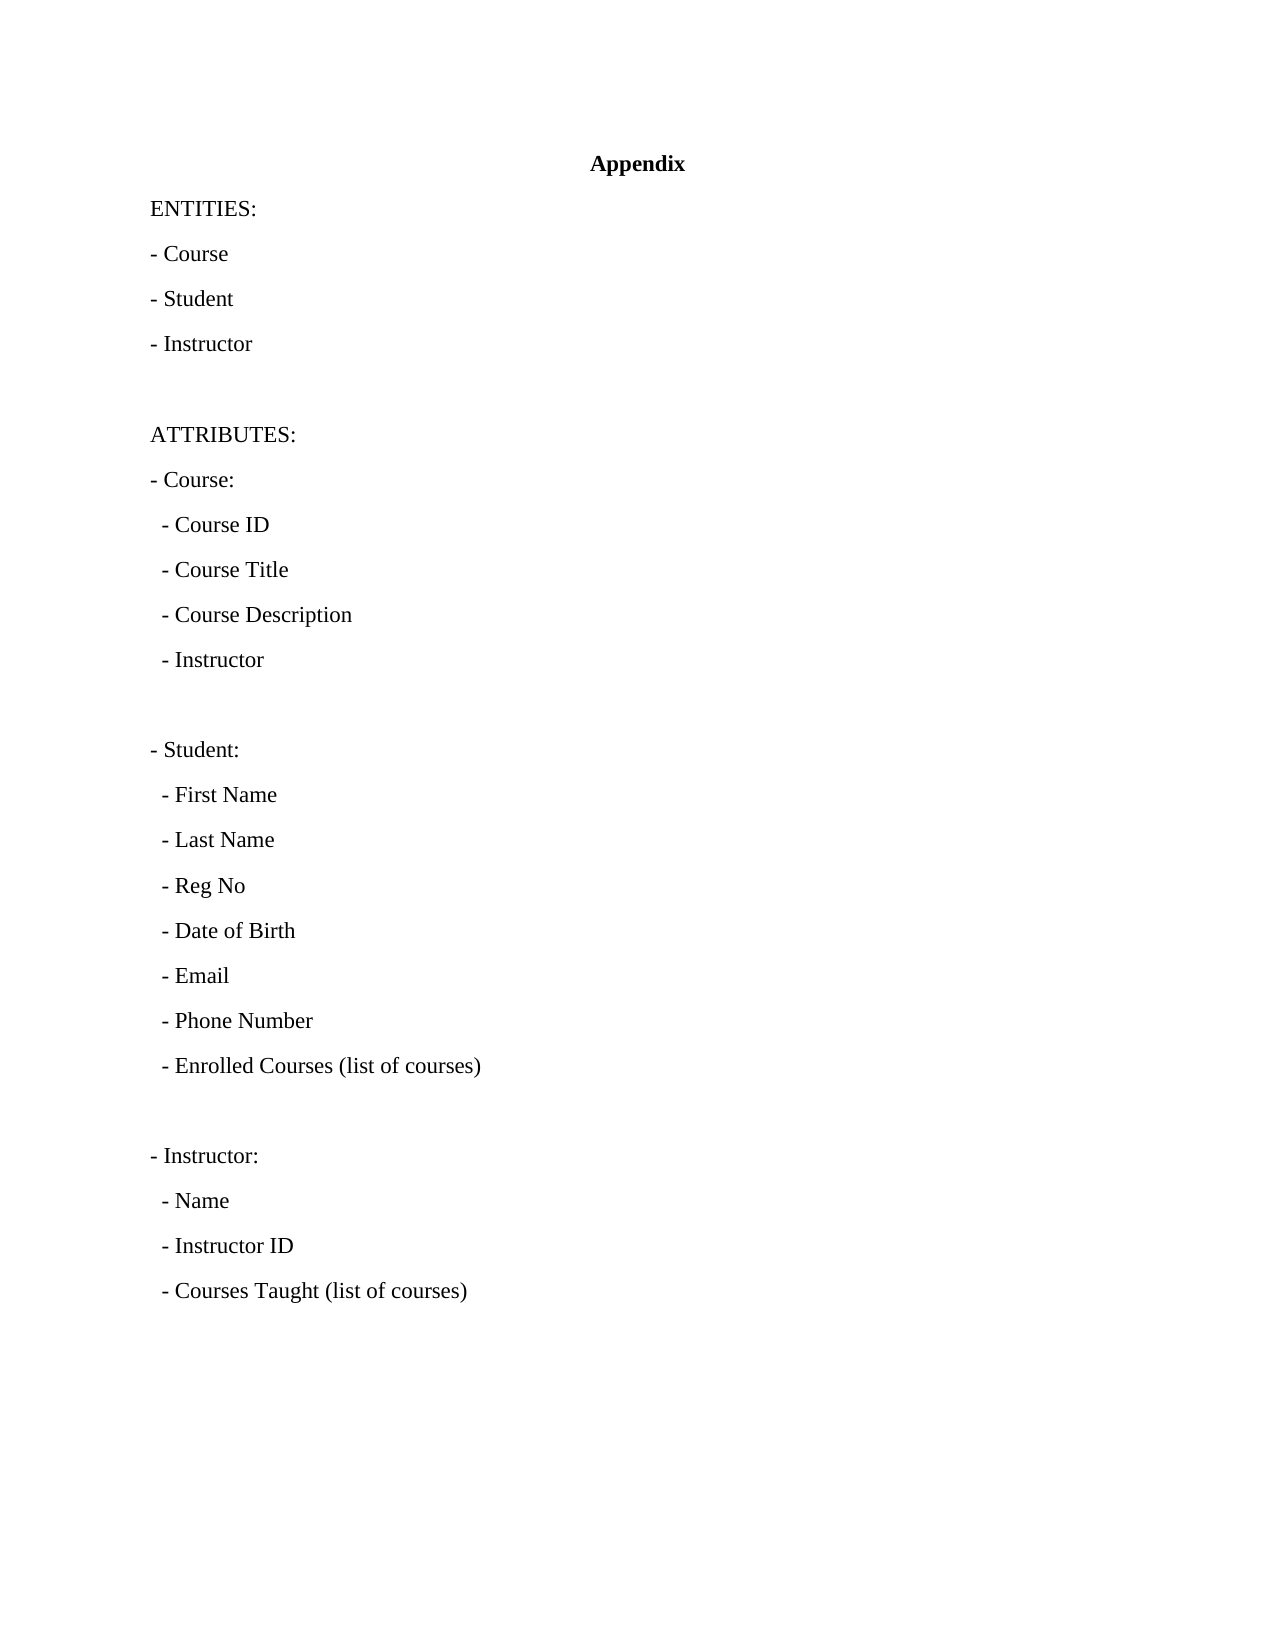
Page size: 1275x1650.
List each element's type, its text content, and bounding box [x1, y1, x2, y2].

text - Name [150, 1187, 1125, 1214]
text - Phone Number [150, 1007, 1125, 1033]
text - Course [150, 240, 1125, 267]
text - Enrolled Courses (list of courses) [150, 1052, 1125, 1078]
text - Student: [150, 736, 1125, 763]
text - Last Name [150, 827, 1125, 853]
text - Reg No [150, 872, 1125, 898]
text ATTRIBUTES: [150, 421, 1125, 447]
text - Student [150, 285, 1125, 312]
text - Instructor ID [150, 1232, 1125, 1259]
text - Course ID [150, 511, 1125, 537]
text - First Name [150, 781, 1125, 808]
text - Instructor: [150, 1142, 1125, 1169]
text ENTITIES: [150, 195, 1125, 221]
text - Date of Birth [150, 917, 1125, 943]
text - Instructor [150, 646, 1125, 672]
text Appendix [150, 150, 1125, 176]
text - Course Description [150, 601, 1125, 627]
text - Course Title [150, 556, 1125, 582]
text - Instructor [150, 330, 1125, 357]
text - Email [150, 962, 1125, 988]
text - Courses Taught (list of courses) [150, 1278, 1125, 1304]
text - Course: [150, 466, 1125, 492]
